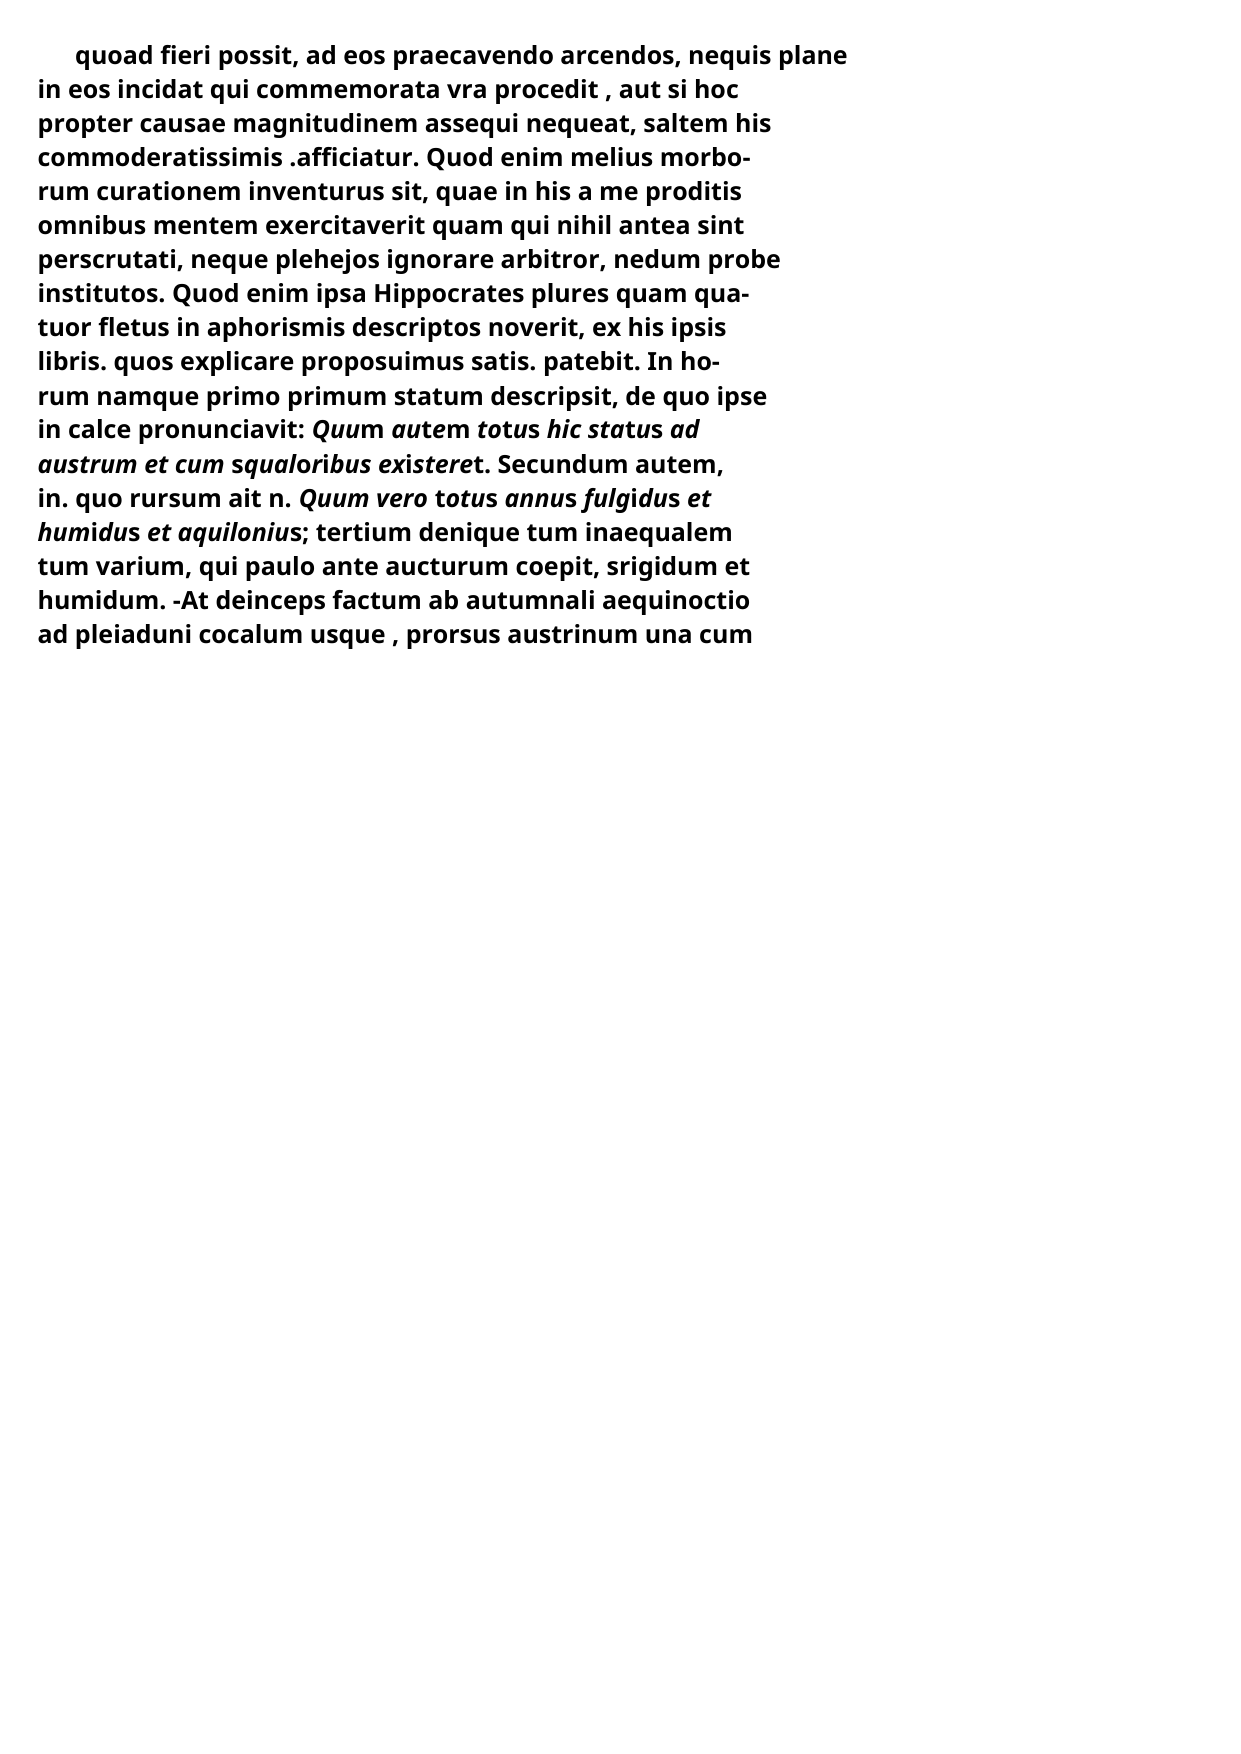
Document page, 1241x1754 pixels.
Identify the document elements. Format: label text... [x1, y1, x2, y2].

text quoad fieri possit, ad eos praecavendo arcendos, nequis plane in eos incidat qui commemorata vra procedit , aut si hoc propter causae magnitudinem assequi nequeat, saltem his commoderatissimis .afficiatur. Quod enim melius morbo- rum curationem inventurus sit, quae in his a me proditis omnibus mentem exercitaverit quam qui nihil antea sint perscrutati, neque plehejos ignorare arbitror, nedum probe institutos. Quod enim ipsa Hippocrates plures quam qua- tuor fletus in aphorismis descriptos noverit, ex his ipsis libris. quos explicare proposuimus satis. patebit. In ho- rum namque primo primum statum descripsit, de quo ipse in calce pronunciavit: Quum autem totus hic status ad austrum et cum squaloribus existeret. Secundum autem, in. quo rursum ait n. Quum vero totus annus fulgidus et humidus et aquilonius; tertium denique tum inaequalem tum varium, qui paulo ante aucturum coepit, srigidum et humidum. -At deinceps factum ab autumnali aequinoctio ad pleiaduni cocalum usque , prorsus austrinum una cum [37, 37, 1203, 651]
